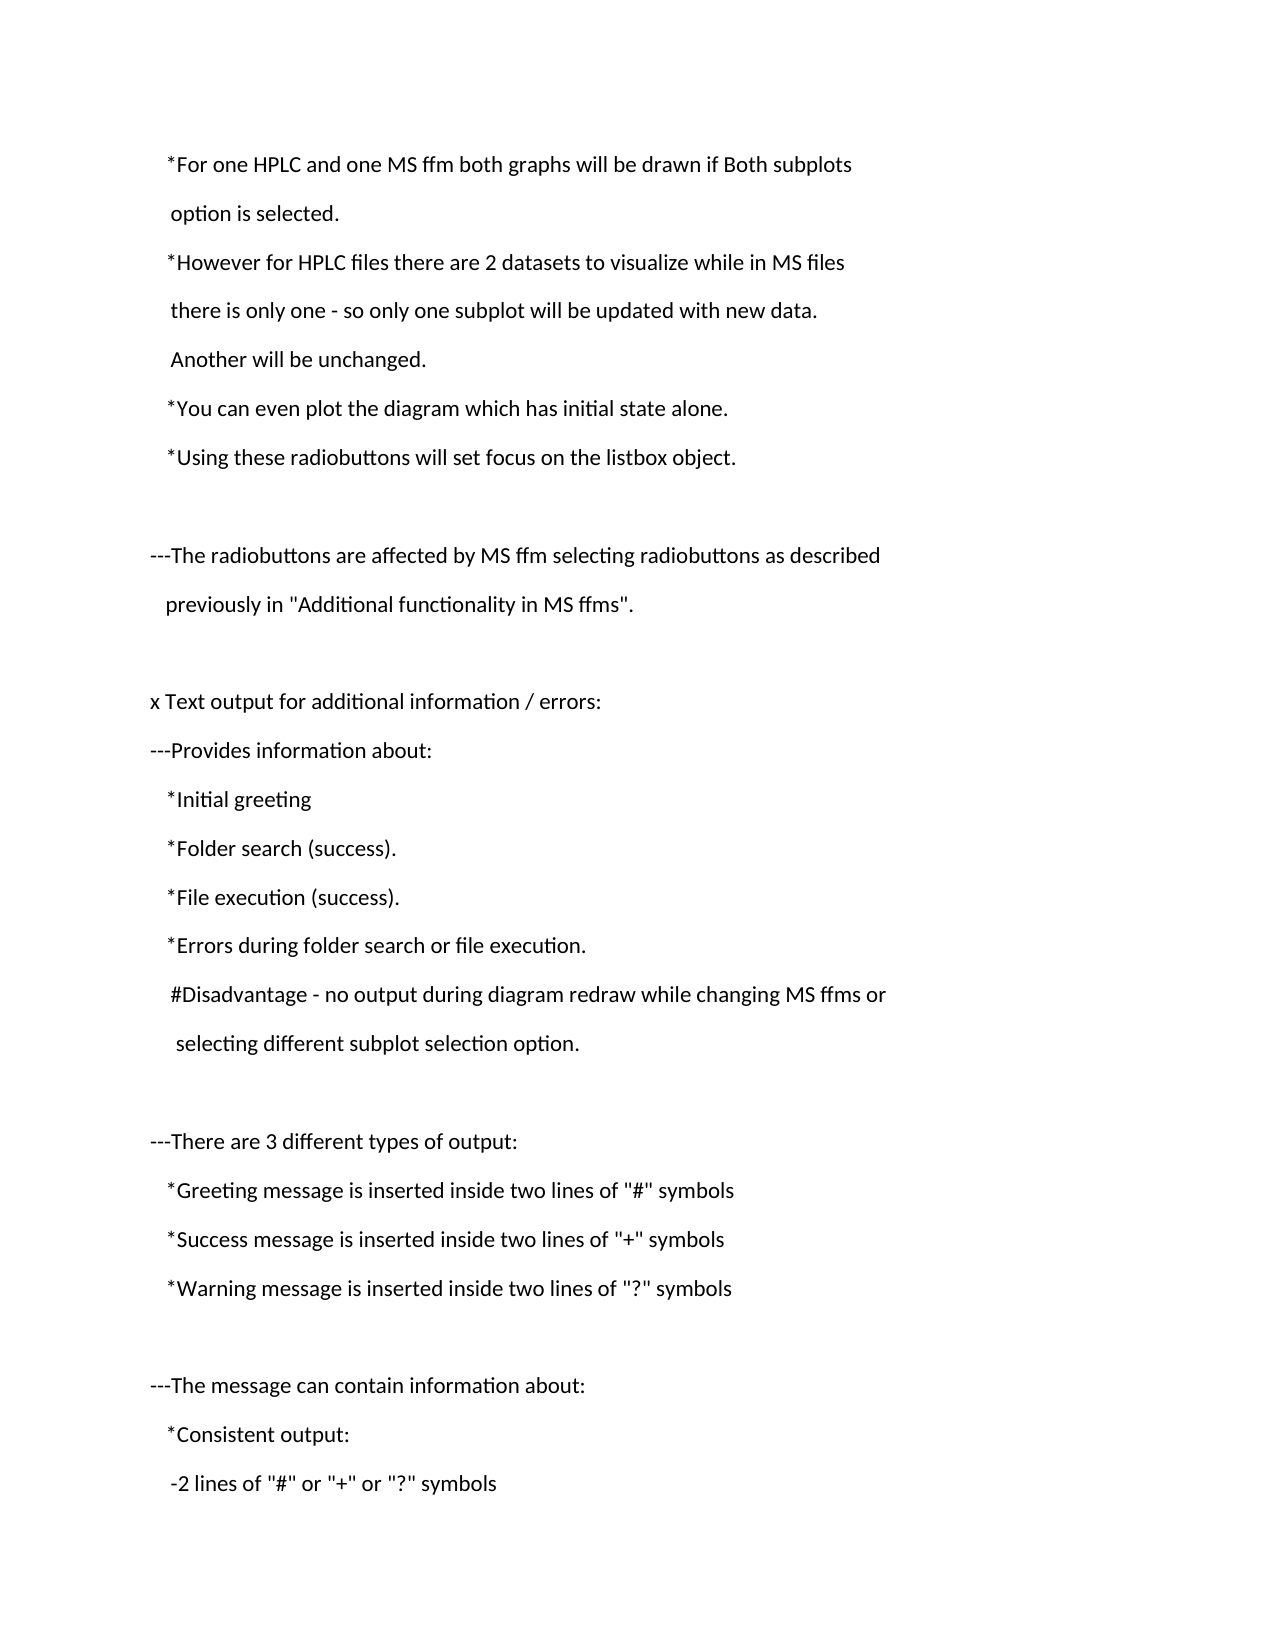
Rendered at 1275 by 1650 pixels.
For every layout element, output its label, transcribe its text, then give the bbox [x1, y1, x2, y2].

text *Folder search (success). [150, 834, 1125, 862]
text -2 lines of "#" or "+" or "?" symbols [150, 1469, 1125, 1497]
text #Disadvantage - no output during diagram redraw while changing MS ffms or [150, 981, 1125, 1008]
text previously in "Additional functionality in MS ffms". [150, 590, 1125, 618]
text option is selected. [150, 199, 1125, 227]
text *Errors during folder search or file execution. [150, 932, 1125, 960]
text there is only one - so only one subplot will be updated with new data. [150, 297, 1125, 324]
text *You can even plot the diagram which has initial state alone. [150, 394, 1125, 422]
text *Warning message is inserted inside two lines of "?" symbols [150, 1274, 1125, 1302]
text x Text output for additional information / errors: [150, 687, 1125, 715]
text *Success message is inserted inside two lines of "+" symbols [150, 1225, 1125, 1253]
text *Consistent output: [150, 1420, 1125, 1448]
text ---Provides information about: [150, 736, 1125, 764]
text *File execution (success). [150, 883, 1125, 911]
text ---The message can contain information about: [150, 1371, 1125, 1399]
text *However for HPLC files there are 2 datasets to visualize while in MS files [150, 248, 1125, 276]
text *For one HPLC and one MS ffm both graphs will be drawn if Both subplots [150, 150, 1125, 178]
text ---The radiobuttons are affected by MS ffm selecting radiobuttons as described [150, 541, 1125, 569]
text Another will be unchanged. [150, 345, 1125, 373]
text *Greeting message is inserted inside two lines of "#" symbols [150, 1176, 1125, 1204]
text selecting different subplot selection option. [150, 1029, 1125, 1057]
text *Initial greeting [150, 785, 1125, 813]
text *Using these radiobuttons will set focus on the listbox object. [150, 443, 1125, 471]
text ---There are 3 different types of output: [150, 1127, 1125, 1155]
